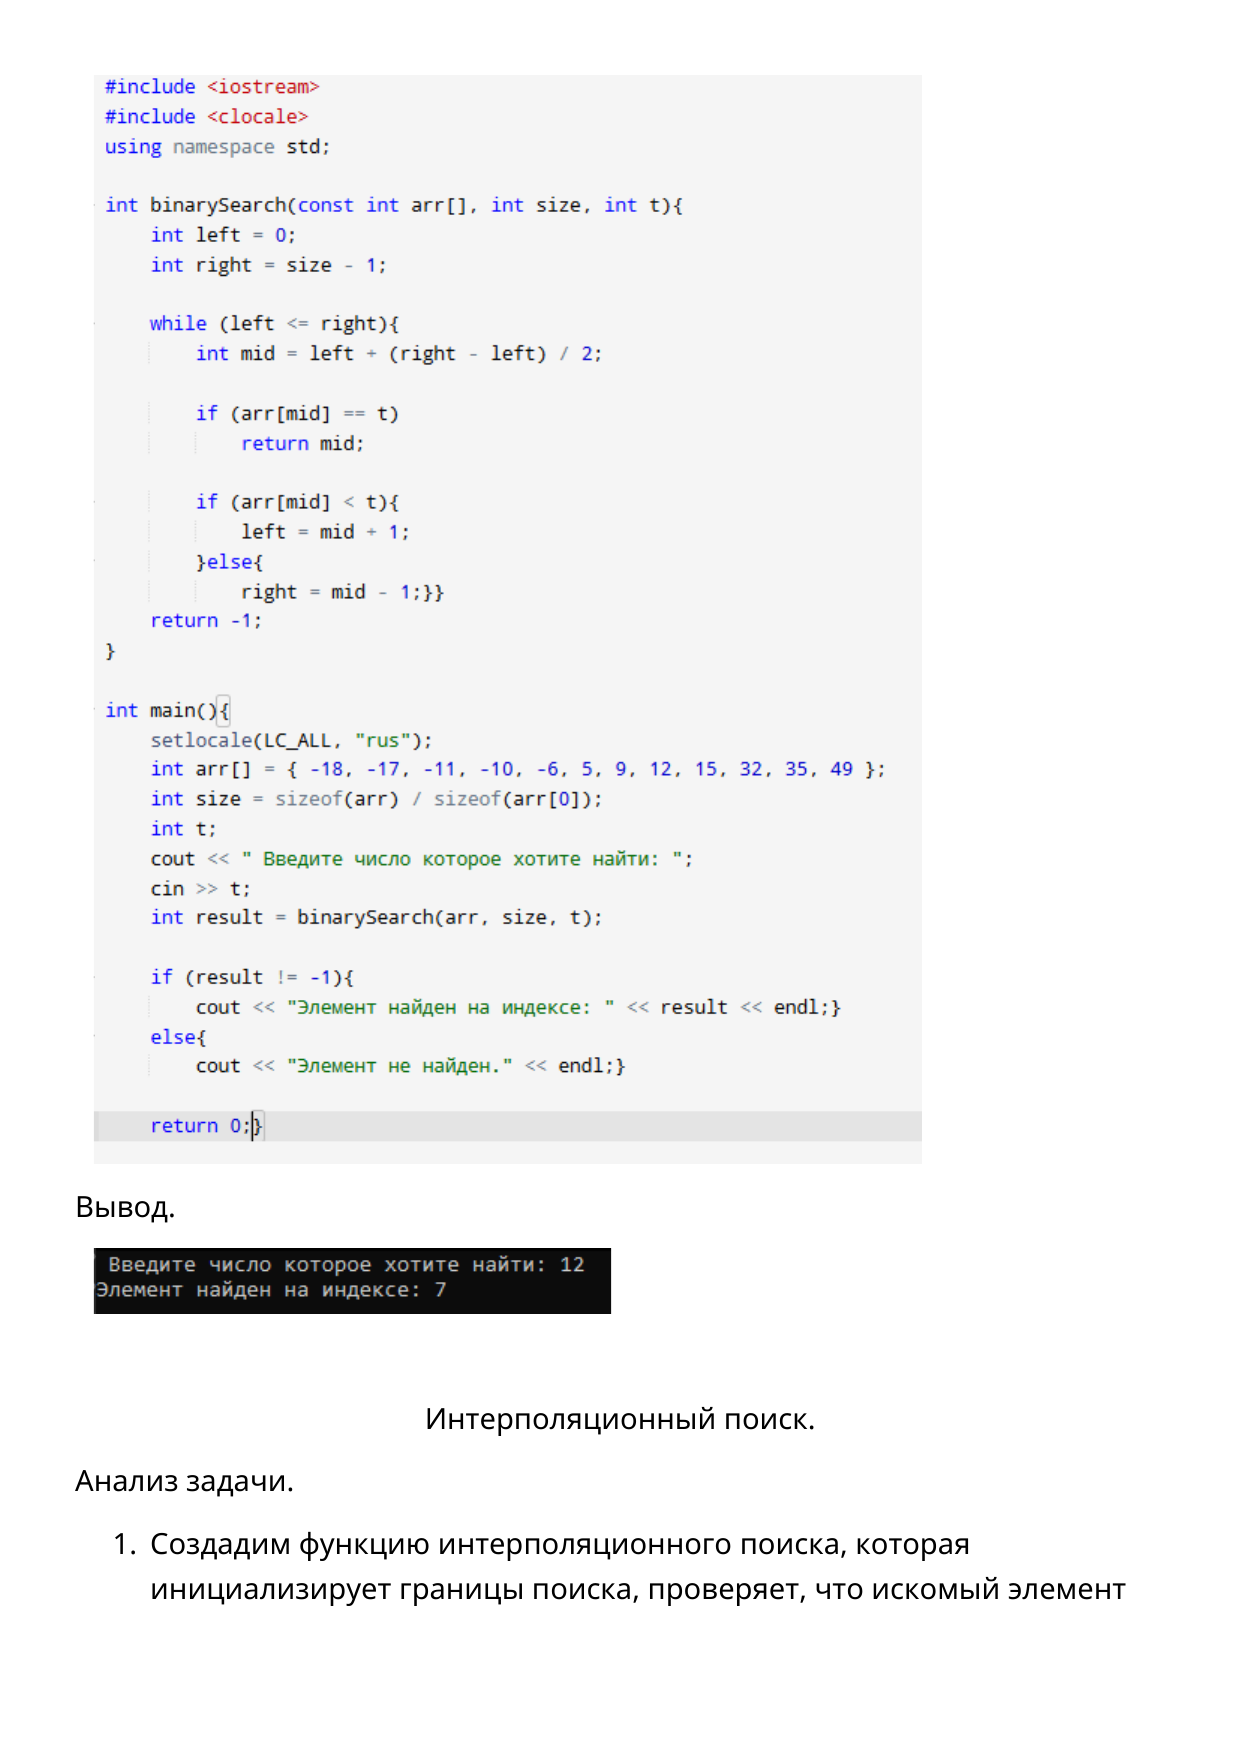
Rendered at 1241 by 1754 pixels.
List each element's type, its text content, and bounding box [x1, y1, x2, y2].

text Анализ задачи. [75, 1461, 1165, 1500]
text Интерполяционный поиск. [75, 1398, 1165, 1438]
text Вывод. [75, 1186, 1165, 1226]
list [112, 1523, 1165, 1608]
